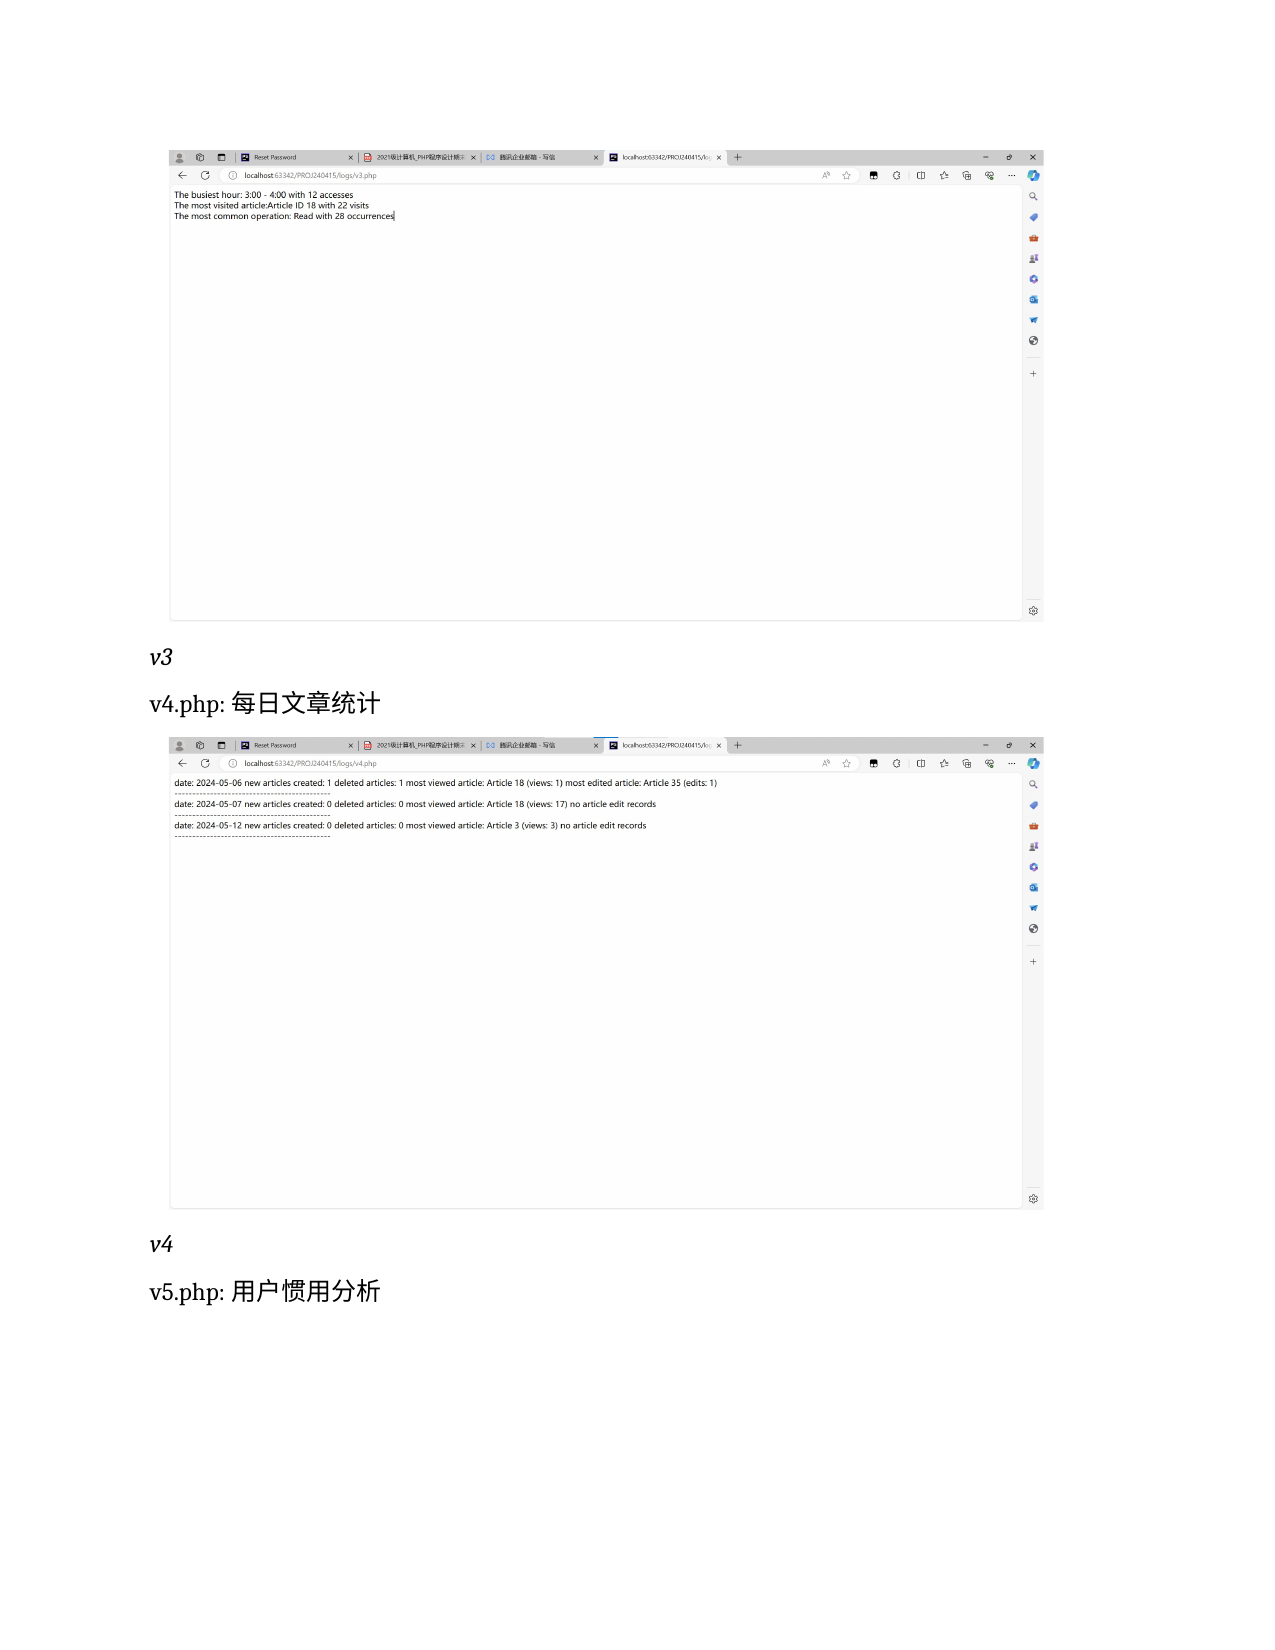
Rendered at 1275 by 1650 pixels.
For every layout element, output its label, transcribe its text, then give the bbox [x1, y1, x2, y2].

picture [168, 737, 1044, 1210]
text v4.php: 每日文章统计 [150, 690, 1125, 719]
picture [168, 150, 1044, 622]
text v5.php: 用户惯用分析 [150, 1278, 1125, 1307]
text v4 [150, 1230, 1125, 1259]
text v3 [150, 643, 1125, 671]
